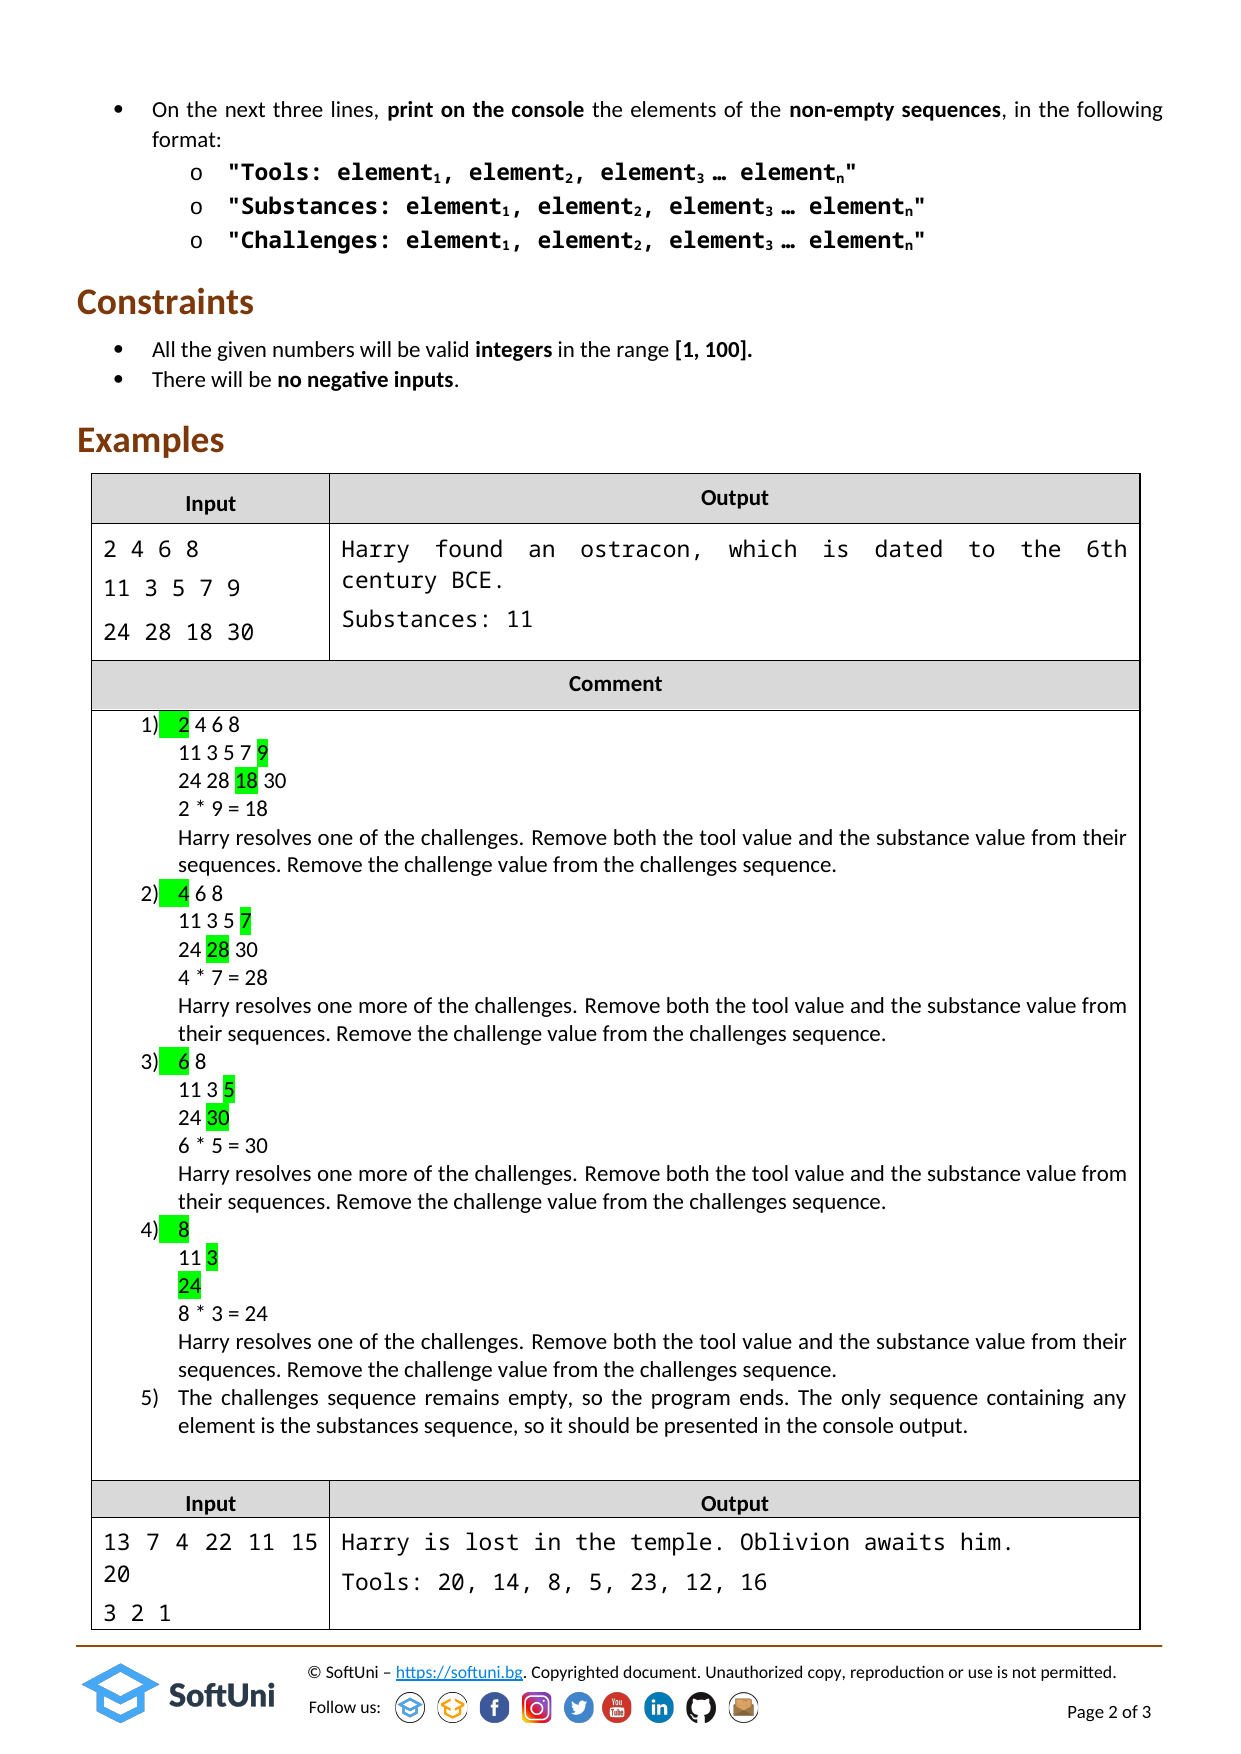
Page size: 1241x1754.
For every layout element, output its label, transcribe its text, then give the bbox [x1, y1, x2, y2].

table_cell 2 4 6 8 11 3 5 7 9 24 28 18 30 2 * 9 = 18 Harry resolves one of the challenges. Remove both the tool value and the substance value from their sequences. Remove the challenge value from the challenges sequence. 4 6 8 11 3 5 7 24 28 30 4 * 7 = 28 Harry resolves one more of the challenges. Remove both the tool value and the substance value from their sequences. Remove the challenge value from the challenges sequence. 6 8 11 3 5 24 30 6 * 5 = 30 Harry resolves one more of the challenges. Remove both the tool value and the substance value from their sequences. Remove the challenge value from the challenges sequence. 8 11 3 24 8 * 3 = 24 Harry resolves one of the challenges. Remove both the tool value and the substance value from their sequences. Remove the challenge value from the challenges sequence. The challenges sequence remains empty, so the program ends. The only sequence containing any element is the substances sequence, so it should be presented in the console output. [92, 711, 1139, 1479]
picture [479, 1692, 510, 1723]
picture [728, 1692, 759, 1723]
picture [602, 1692, 632, 1723]
list There will be no negative inputs. [114, 365, 1163, 393]
table_cell 2 4 6 8 11 3 5 7 9 24 28 18 30 [92, 524, 329, 659]
picture [395, 1692, 425, 1723]
list "Tools: element1, element2, element3 … elementn" [189, 156, 1163, 187]
table_header Input [92, 474, 329, 523]
table_cell Output [330, 1481, 1139, 1517]
picture [665, 1714, 674, 1723]
table_cell Harry found an ostracon, which is dated to the 6th century BCE. Substances: 11 [330, 524, 1139, 659]
picture [564, 1692, 594, 1723]
table_cell Input [92, 1481, 329, 1517]
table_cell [330, 1518, 1139, 1628]
subtitle Examples [77, 416, 1163, 462]
list "Substances: element1, element2, element3 … elementn" [189, 190, 1163, 221]
subtitle Constraints [77, 278, 1163, 324]
picture [522, 1692, 552, 1723]
list All the given numbers will be valid integers in the range [1, 100]. [114, 335, 1163, 363]
list On the next three lines, print on the console the elements of the non-empty sequences, in the following format: [114, 95, 1163, 154]
picture [665, 1692, 674, 1701]
picture [437, 1692, 468, 1723]
picture [644, 1692, 653, 1701]
picture [75, 1658, 281, 1729]
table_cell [92, 1518, 329, 1628]
table_cell Comment [92, 661, 1139, 709]
table_header Output [330, 474, 1139, 523]
picture [686, 1692, 716, 1723]
picture [658, 1705, 667, 1714]
picture [644, 1714, 653, 1723]
list "Challenges: element1, element2, element3 … elementn" [189, 223, 1163, 255]
